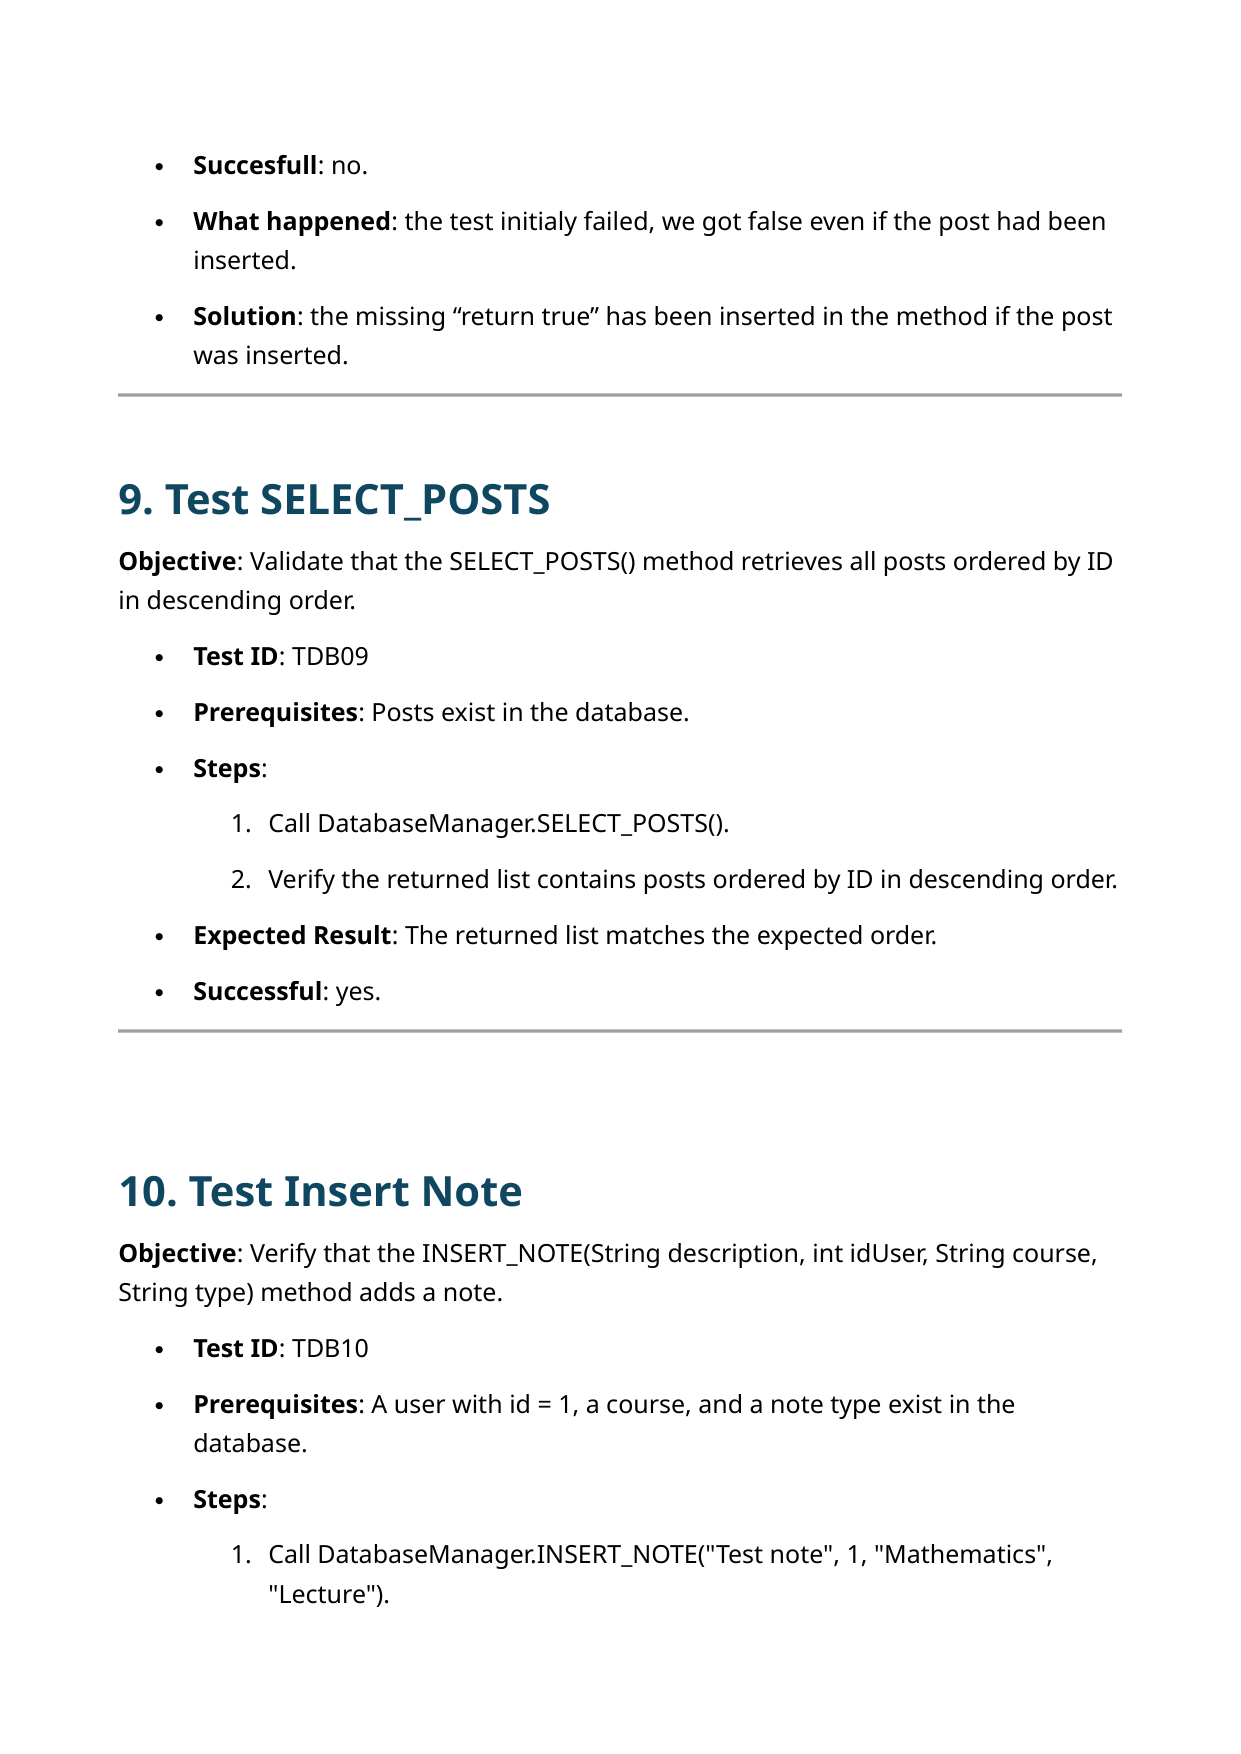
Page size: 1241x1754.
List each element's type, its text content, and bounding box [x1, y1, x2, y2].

list Steps: [156, 1481, 1122, 1515]
list Test ID: TDB09 [156, 639, 1122, 673]
subtitle 9. Test SELECT_POSTS [118, 470, 1122, 527]
text Objective: Verify that the INSERT_NOTE(String description, int idUser, String course, String type) method adds a note. [118, 1236, 1122, 1309]
list Call DatabaseManager.SELECT_POSTS(). [231, 806, 1122, 840]
list What happened: the test initialy failed, we got false even if the post had been inserted. [156, 203, 1122, 277]
list Test ID: TDB10 [156, 1331, 1122, 1364]
list Prerequisites: A user with id = 1, a course, and a note type exist in the database. [156, 1386, 1122, 1459]
subtitle 10. Test Insert Note [118, 1162, 1122, 1219]
list Solution: the missing “return true” has been inserted in the method if the post was inserted. [156, 298, 1122, 372]
list Steps: [156, 750, 1122, 784]
text Objective: Validate that the SELECT_POSTS() method retrieves all posts ordered by ID in descending order. [118, 544, 1122, 617]
list Successful: yes. [156, 974, 1122, 1008]
list Expected Result: The returned list matches the expected order. [156, 918, 1122, 952]
list Prerequisites: Posts exist in the database. [156, 694, 1122, 728]
list Verify the returned list contains posts ordered by ID in descending order. [231, 862, 1122, 896]
list Call DatabaseManager.INSERT_NOTE("Test note", 1, "Mathematics", "Lecture"). [231, 1537, 1122, 1610]
list Succesfull: no. [156, 148, 1122, 182]
